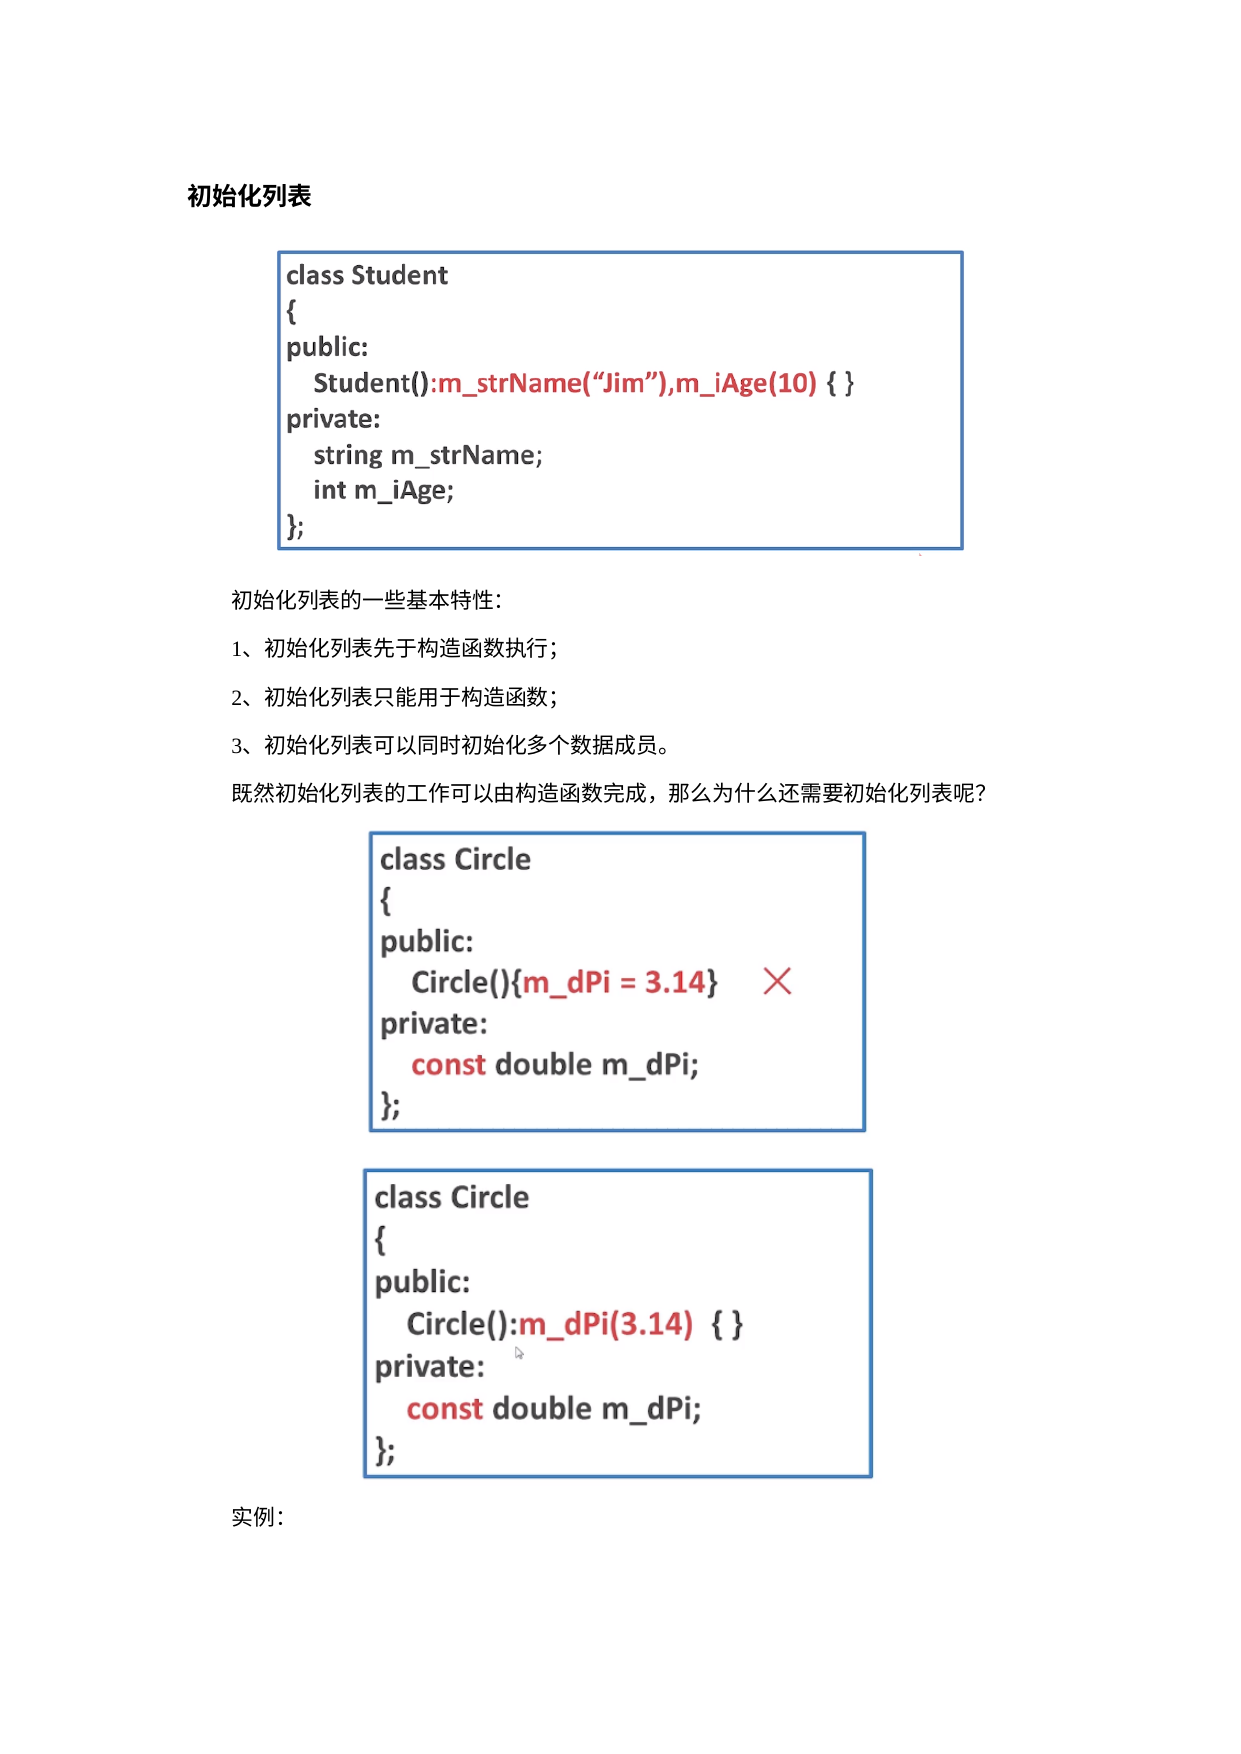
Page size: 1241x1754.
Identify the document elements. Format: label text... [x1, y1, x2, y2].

picture [357, 1162, 883, 1486]
text 初始化列表的一些基本特性： [187, 583, 1053, 615]
subtitle 初始化列表 [187, 162, 1053, 227]
text 实例： [187, 1499, 1053, 1532]
picture [363, 824, 877, 1145]
text 2、初始化列表只能用于构造函数； [187, 679, 1053, 712]
text 1、初始化列表先于构造函数执行； [187, 631, 1053, 663]
picture [270, 245, 970, 556]
text 3、初始化列表可以同时初始化多个数据成员。 [187, 728, 1053, 760]
text 既然初始化列表的工作可以由构造函数完成，那么为什么还需要初始化列表呢？ [187, 776, 1053, 808]
